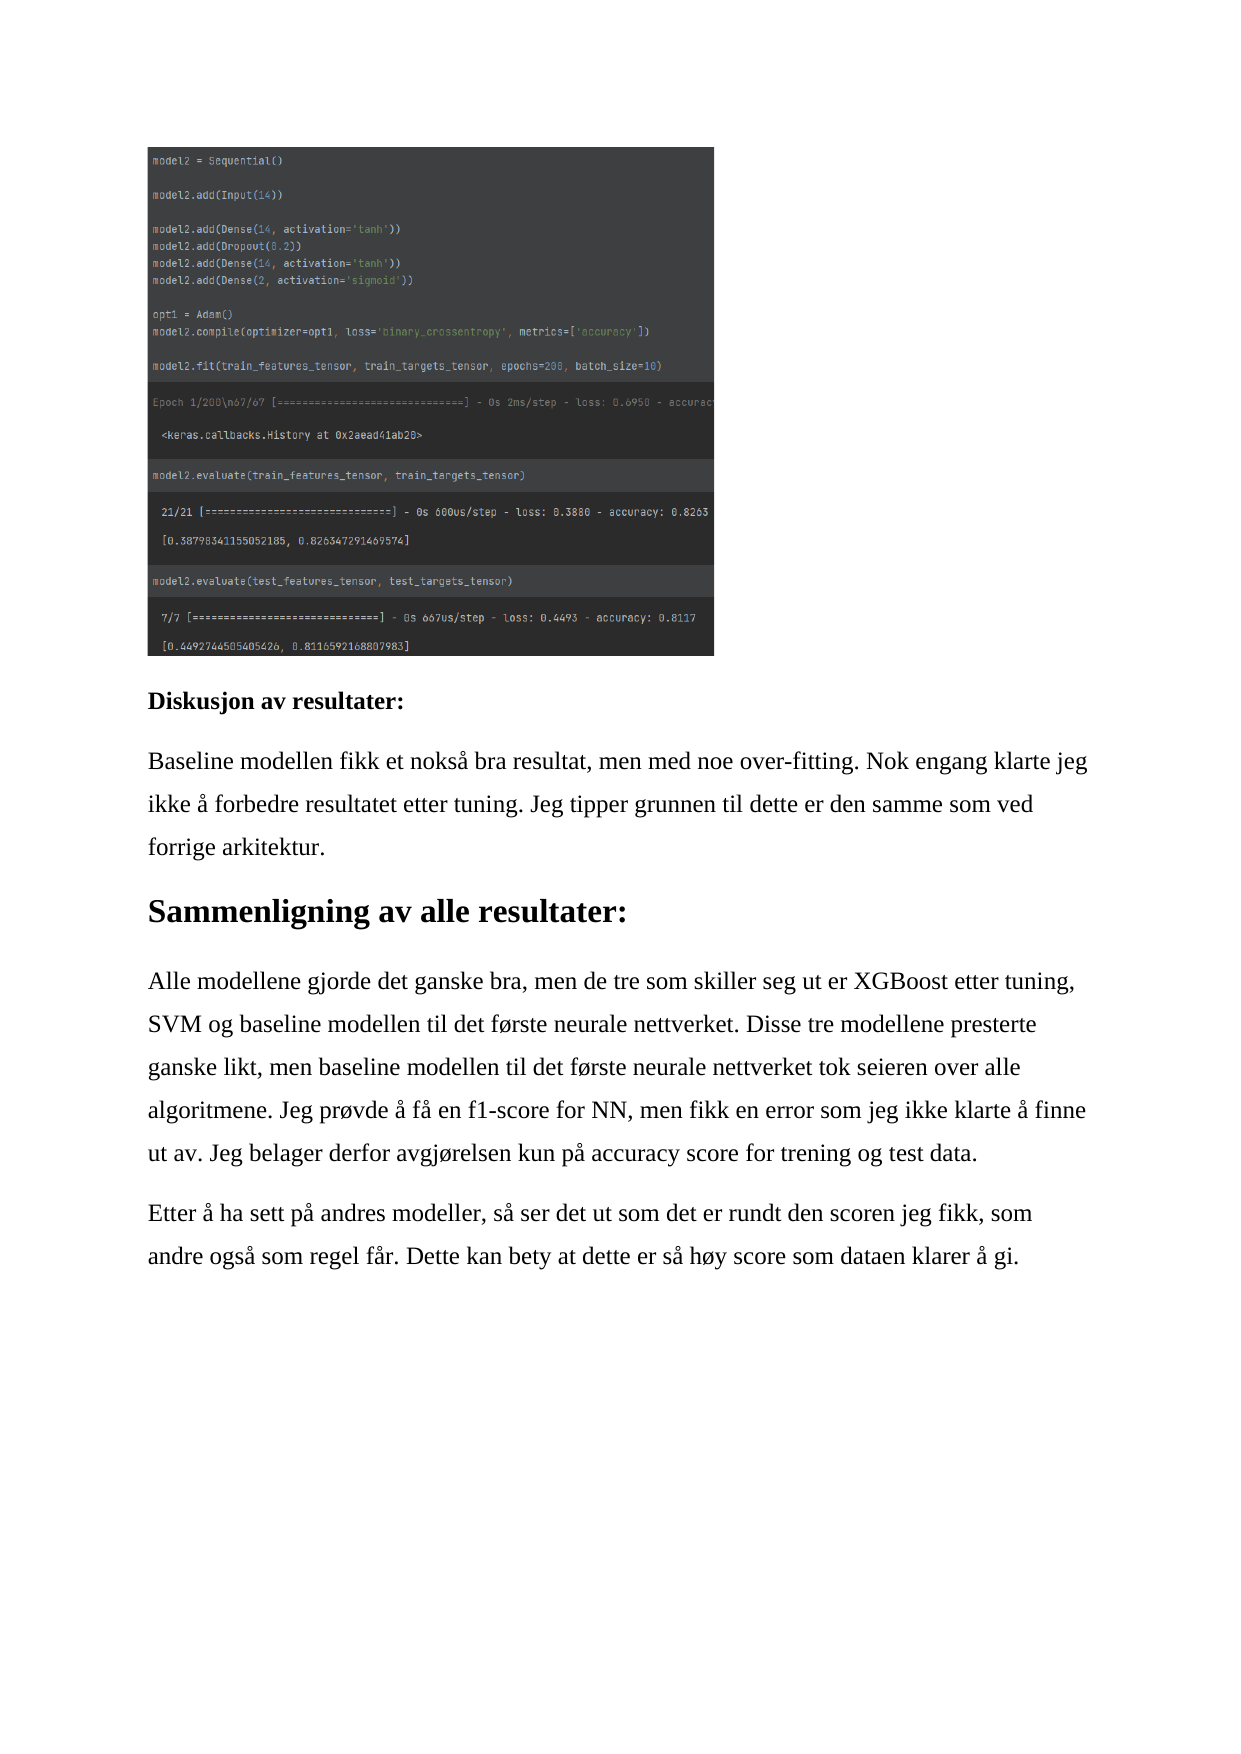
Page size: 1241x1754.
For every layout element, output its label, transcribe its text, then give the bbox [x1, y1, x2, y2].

picture [147, 147, 715, 656]
text Sammenligning av alle resultater: [148, 892, 1093, 930]
text Etter å ha sett på andres modeller, så ser det ut som det er rundt den scoren jeg fikk, som andre også som regel får. Dette kan bety at dette er så høy score som dataen klarer å gi. [148, 1198, 1093, 1270]
text Alle modellene gjorde det ganske bra, men de tre som skiller seg ut er XGBoost etter tuning, SVM og baseline modellen til det første neurale nettverket. Disse tre modellene presterte ganske likt, men baseline modellen til det første neurale nettverket tok seieren over alle algoritmene. Jeg prøvde å få en f1-score for NN, men fikk en error som jeg ikke klarte å finne ut av. Jeg belager derfor avgjørelsen kun på accuracy score for trening og test data. [148, 966, 1093, 1167]
text Baseline modellen fikk et nokså bra resultat, men med noe over-fitting. Nok engang klarte jeg ikke å forbedre resultatet etter tuning. Jeg tipper grunnen til dette er den samme som ved forrige arkitektur. [148, 746, 1093, 861]
text Diskusjon av resultater: [148, 686, 1093, 715]
